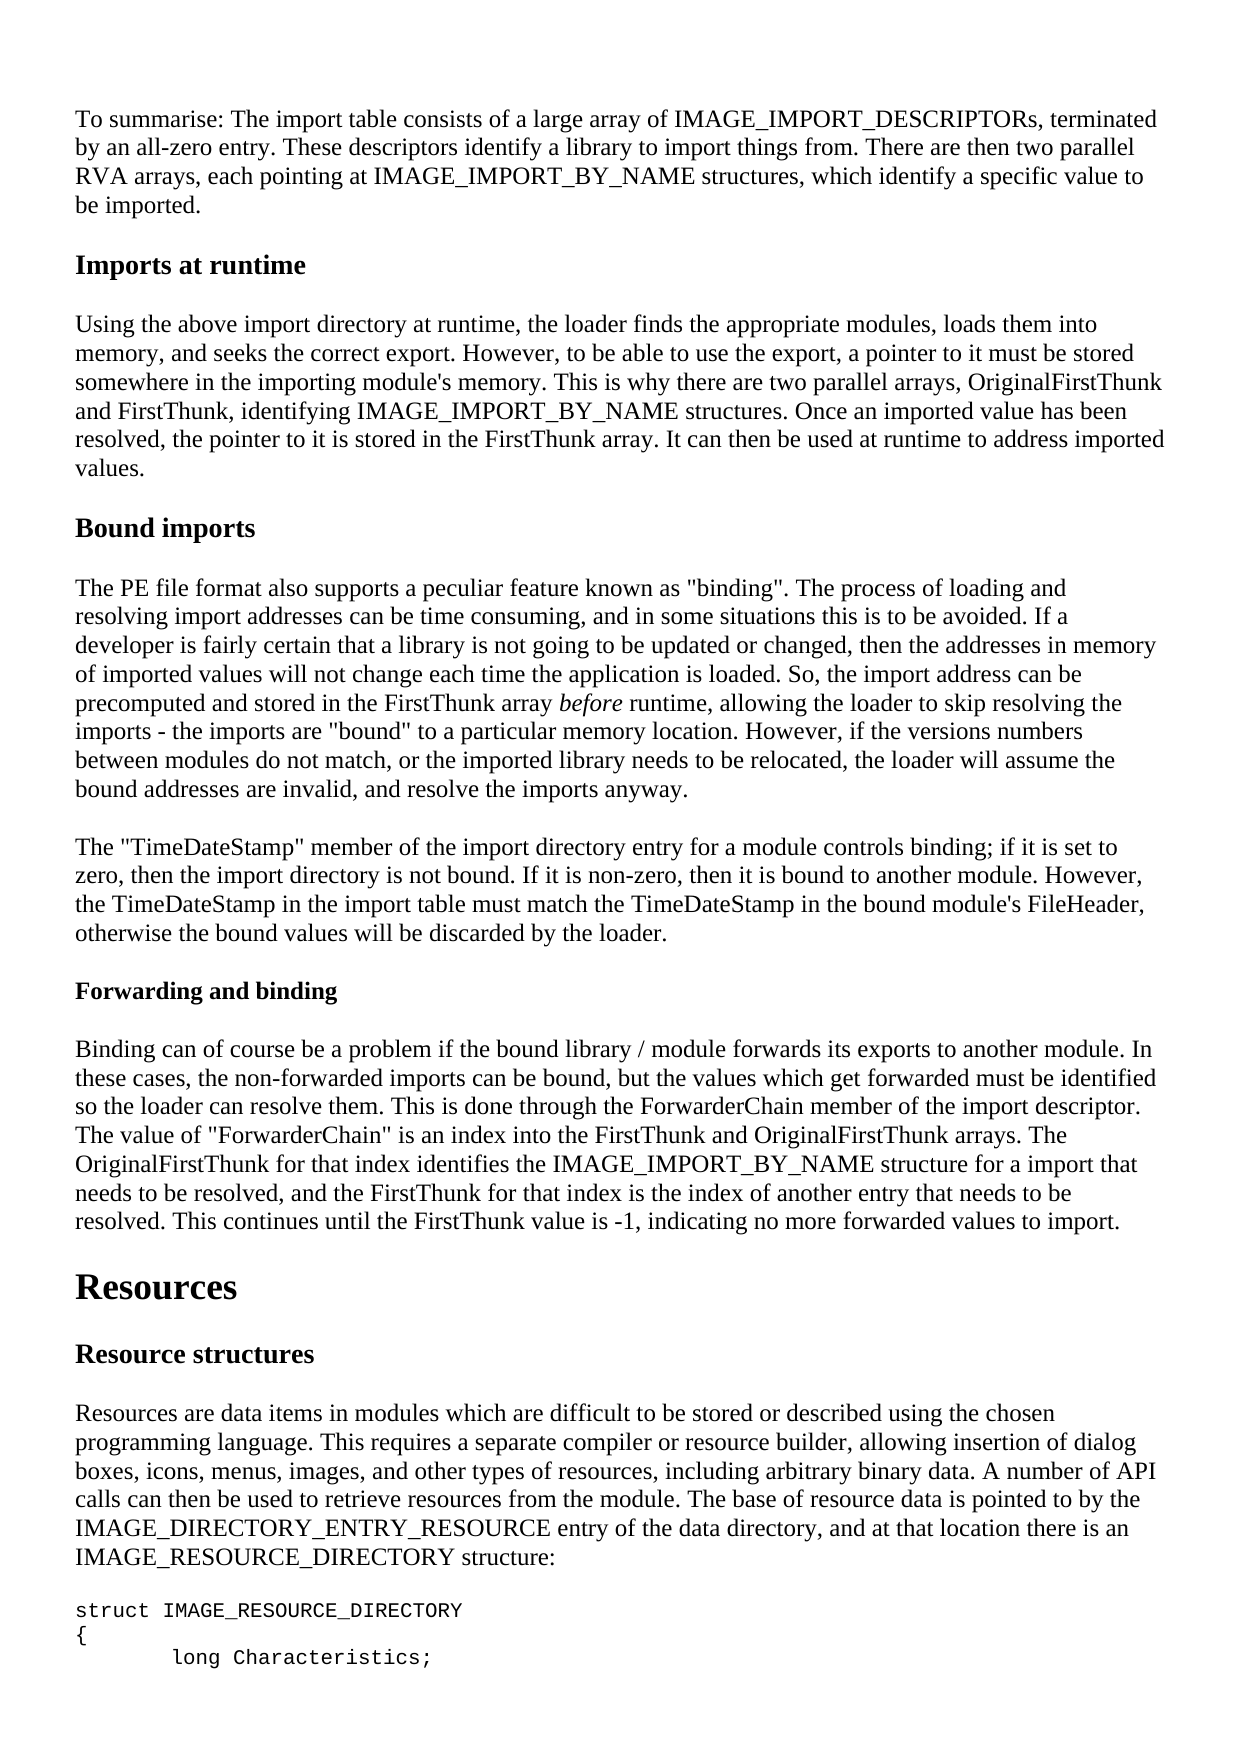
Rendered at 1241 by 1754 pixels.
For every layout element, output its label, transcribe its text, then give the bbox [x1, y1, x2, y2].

text To summarise: The import table consists of a large array of IMAGE_IMPORT_DESCRIPTORs, terminated by an all-zero entry. These descriptors identify a library to import things from. There are then two parallel RVA arrays, each pointing at IMAGE_IMPORT_BY_NAME structures, which identify a specific value to be imported. [75, 75, 1165, 219]
text Resources are data items in modules which are difficult to be stored or described using the chosen programming language. This requires a separate compiler or resource builder, allowing insertion of dialog boxes, icons, menus, images, and other types of resources, including arbitrary binary data. A number of API calls can then be used to retrieve resources from the module. The base of resource data is pointed to by the IMAGE_DIRECTORY_ENTRY_RESOURCE entry of the data directory, and at that location there is an IMAGE_RESOURCE_DIRECTORY structure: [75, 1398, 1165, 1571]
text The "TimeDateStamp" member of the import directory entry for a module controls binding; if it is set to zero, then the import directory is not bound. If it is non-zero, then it is bound to another module. However, the TimeDateStamp in the import table must match the TimeDateStamp in the bound module's FileHeader, otherwise the bound values will be discarded by the loader. [75, 832, 1165, 947]
text The PE file format also supports a peculiar feature known as "binding". The process of loading and resolving import addresses can be time consuming, and in some situations this is to be avoided. If a developer is fairly certain that a library is not going to be updated or changed, then the addresses in memory of imported values will not change each time the application is loaded. So, the import address can be precomputed and stored in the FirstThunk array before runtime, allowing the loader to skip resolving the imports - the imports are "bound" to a particular memory location. However, if the versions numbers between modules do not match, or the imported library needs to be relocated, the loader will assume the bound addresses are invalid, and resolve the imports anyway. [75, 573, 1165, 803]
text struct IMAGE_RESOURCE_DIRECTORY [75, 1600, 1165, 1623]
text Imports at runtime [75, 248, 1165, 280]
text { [75, 1623, 1165, 1647]
text Forwarding and binding [75, 976, 1165, 1005]
text Using the above import directory at runtime, the loader finds the appropriate modules, loads them into memory, and seeks the correct export. However, to be able to use the export, a pointer to it must be stored somewhere in the importing module's memory. This is why there are two parallel arrays, OriginalFirstThunk and FirstThunk, identifying IMAGE_IMPORT_BY_NAME structures. Once an imported value has been resolved, the pointer to it is stored in the FirstThunk array. It can then be used at runtime to address imported values. [75, 309, 1165, 482]
text long Characteristics; [75, 1647, 1165, 1671]
text Resource structures [75, 1337, 1165, 1369]
text Bound imports [75, 511, 1165, 543]
text Binding can of course be a problem if the bound library / module forwards its exports to another module. In these cases, the non-forwarded imports can be bound, but the values which get forwarded must be identified so the loader can resolve them. This is done through the ForwarderChain member of the import descriptor. The value of "ForwarderChain" is an index into the FirstThunk and OriginalFirstThunk arrays. The OriginalFirstThunk for that index identifies the IMAGE_IMPORT_BY_NAME structure for a import that needs to be resolved, and the FirstThunk for that index is the index of another entry that needs to be resolved. This continues until the FirstThunk value is -1, indicating no more forwarded values to import. [75, 1034, 1165, 1235]
text Resources [75, 1264, 1165, 1307]
